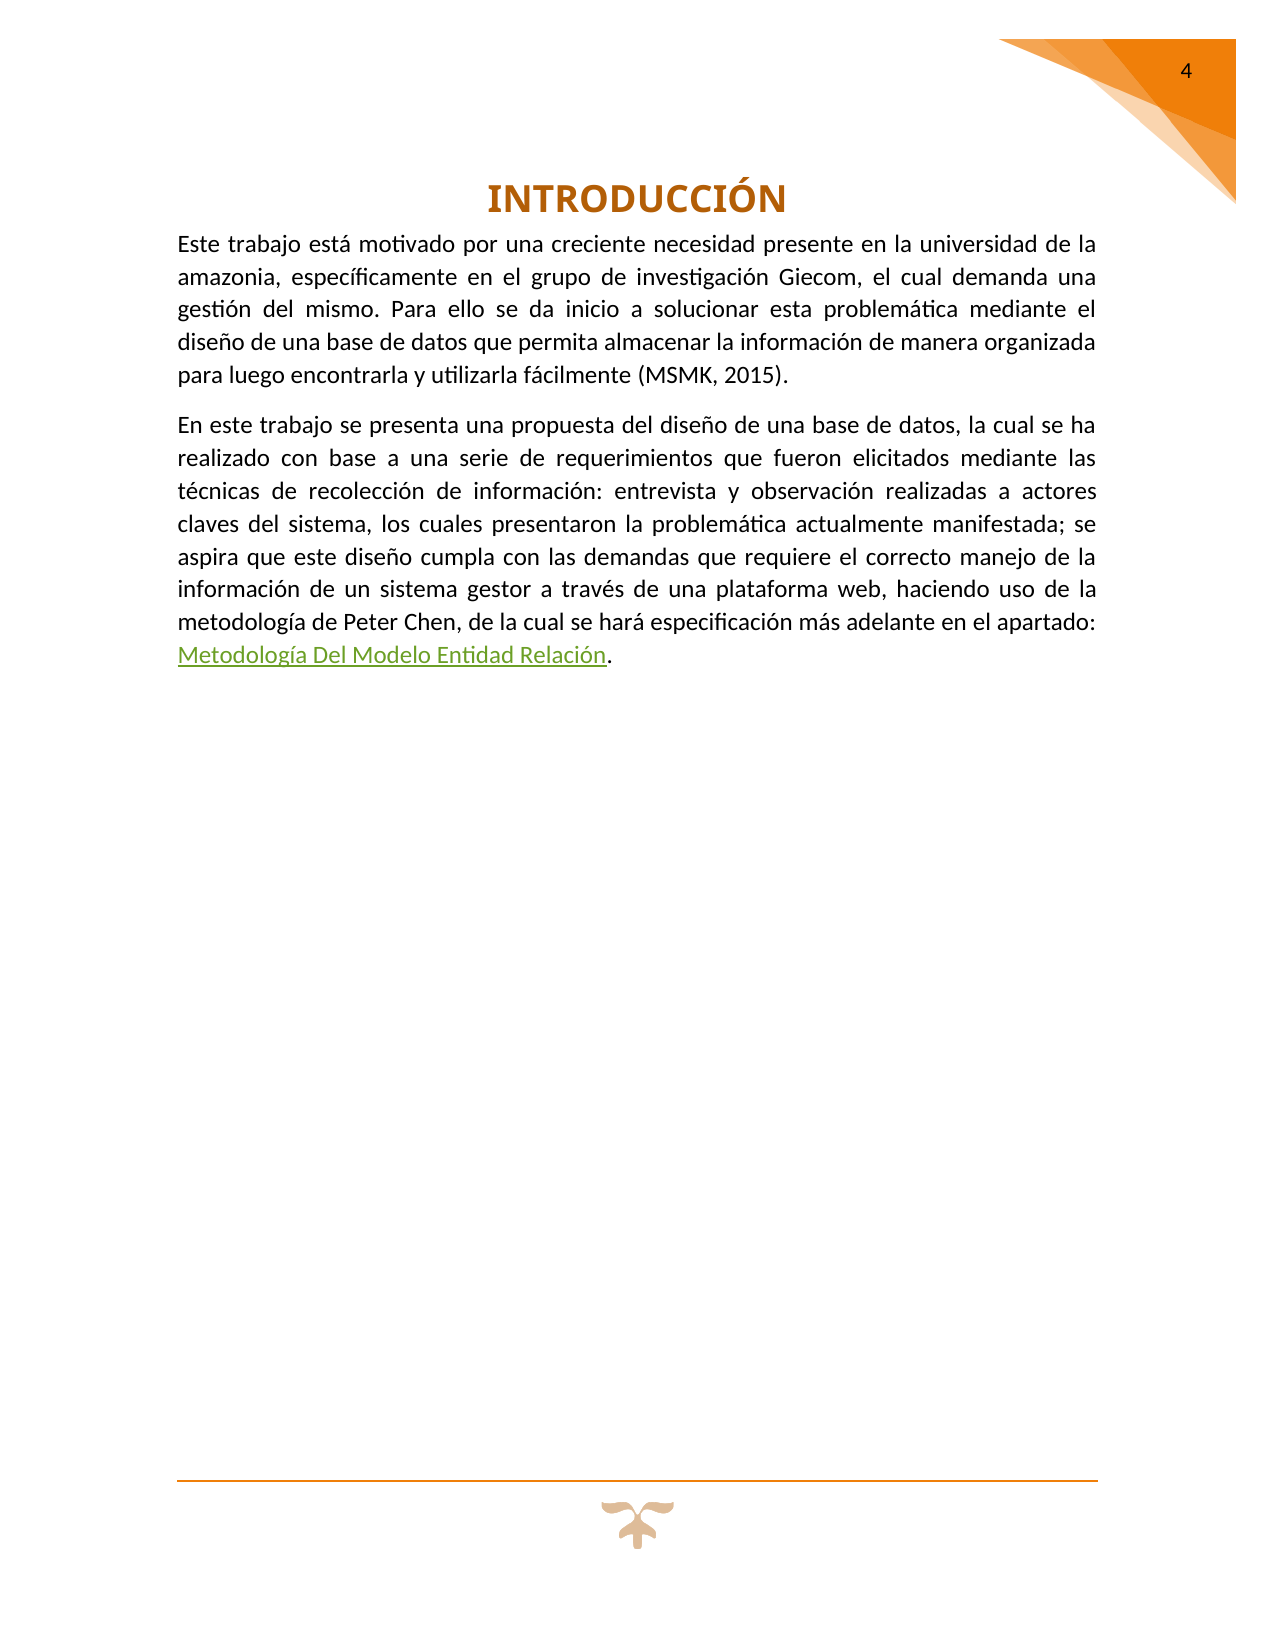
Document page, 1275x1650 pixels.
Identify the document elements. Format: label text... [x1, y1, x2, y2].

subtitle INTRODUCCIÓN [177, 173, 1098, 224]
picture [997, 39, 1236, 205]
text Este trabajo está motivado por una creciente necesidad presente en la universidad de la amazonia, específicamente en el grupo de investigación Giecom, el cual demanda una gestión del mismo. Para ello se da inicio a solucionar esta problemática mediante el diseño de una base de datos que permita almacenar la información de manera organizada para luego encontrarla y utilizarla fácilmente . [177, 228, 1098, 390]
text En este trabajo se presenta una propuesta del diseño de una base de datos, la cual se ha realizado con base a una serie de requerimientos que fueron elicitados mediante las técnicas de recolección de información: entrevista y observación realizadas a actores claves del sistema, los cuales presentaron la problemática actualmente manifestada; se aspira que este diseño cumpla con las demandas que requiere el correcto manejo de la información de un sistema gestor a través de una plataforma web, haciendo uso de la metodología de Peter Chen, de la cual se hará especificación más adelante en el apartado: Metodología Del Modelo Entidad Relación. [177, 409, 1098, 670]
